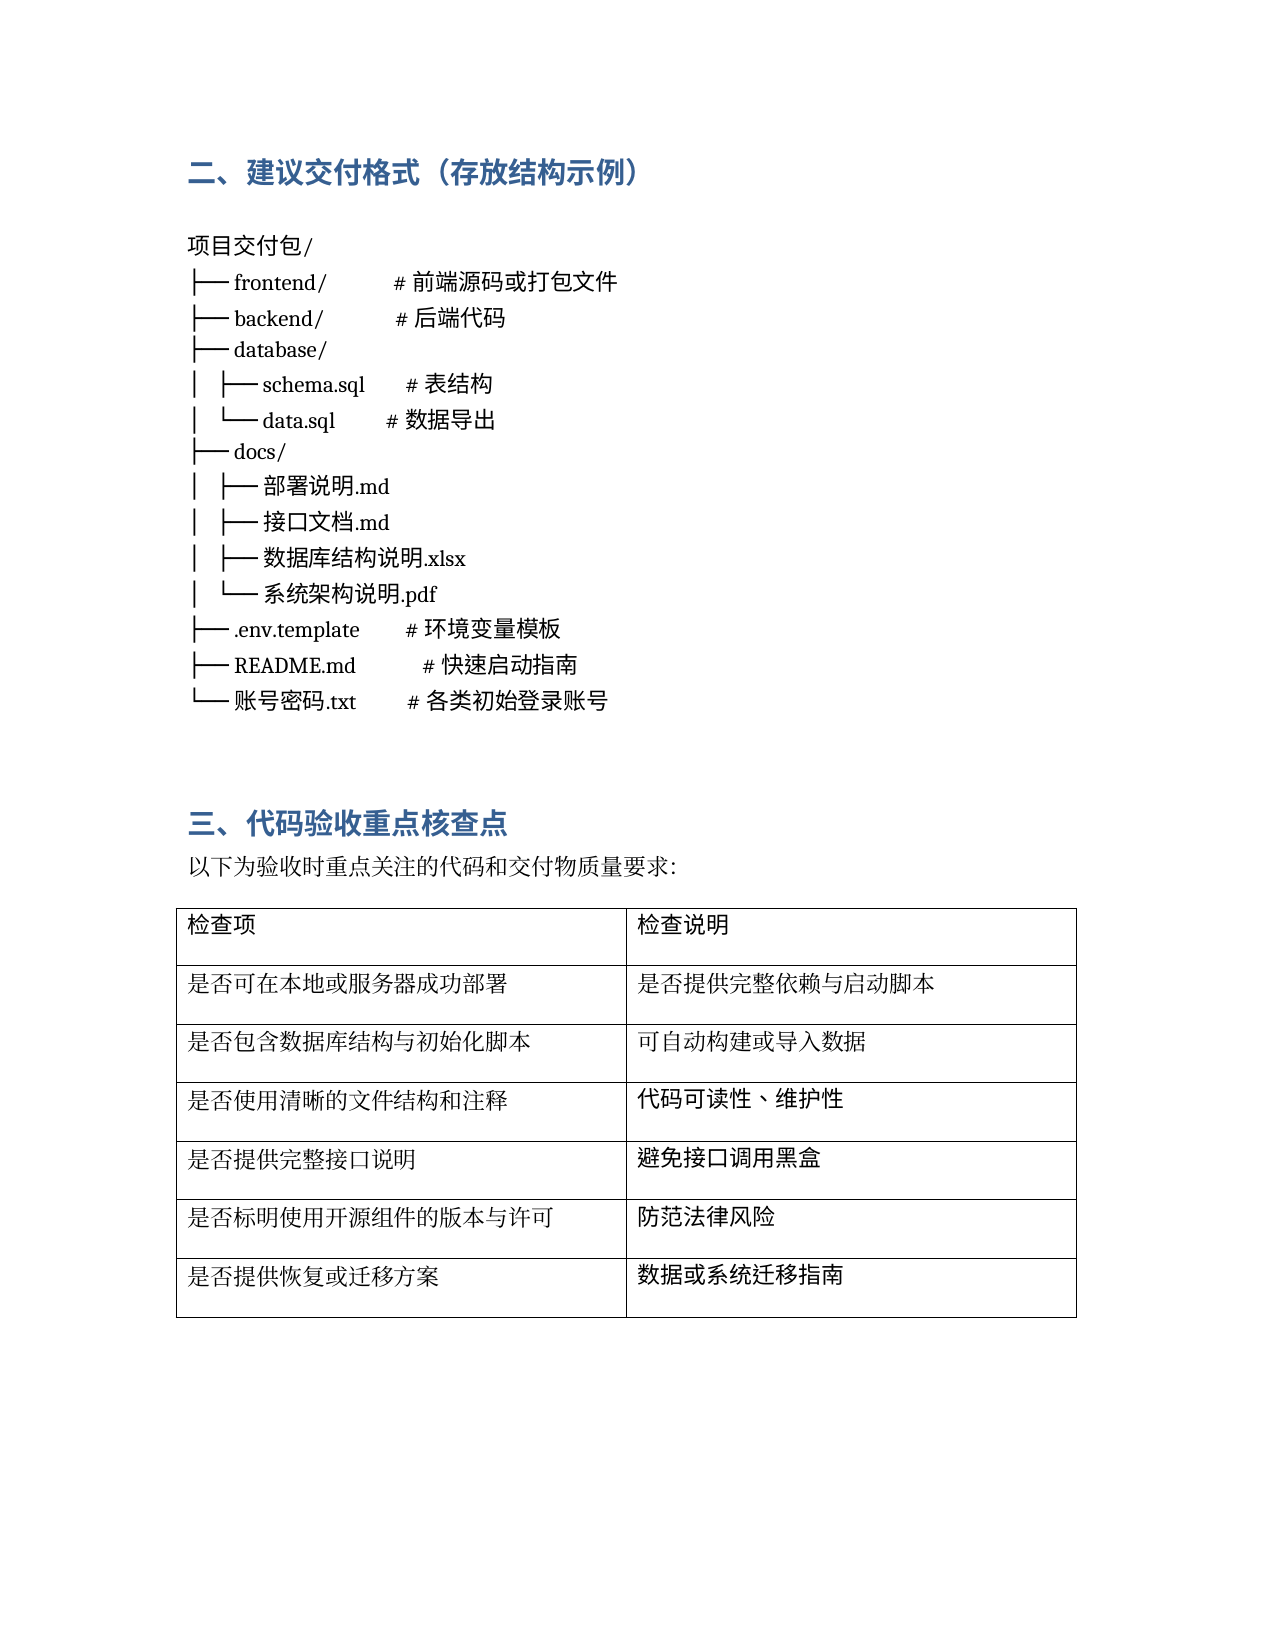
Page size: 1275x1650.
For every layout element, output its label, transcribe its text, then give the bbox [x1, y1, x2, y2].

table_cell 是否提供恢复或迁移方案 [177, 1259, 626, 1317]
table_cell 防范法律风险 [627, 1200, 1076, 1258]
table_cell 避免接口调用黑盒 [627, 1142, 1076, 1199]
text 以下为验收时重点关注的代码和交付物质量要求： [187, 849, 1087, 882]
table_cell 是否可在本地或服务器成功部署 [177, 966, 626, 1023]
table_cell 可自动构建或导入数据 [627, 1025, 1076, 1082]
table_cell 代码可读性、维护性 [627, 1083, 1076, 1141]
subtitle 三、代码验收重点核查点 [187, 801, 1087, 843]
table_cell 数据或系统迁移指南 [627, 1259, 1076, 1317]
table_cell 是否提供完整依赖与启动脚本 [627, 966, 1076, 1023]
table_header 检查说明 [627, 909, 1076, 965]
text 项目交付包/ ├── frontend/ # 前端源码或打包文件 ├── backend/ # 后端代码 ├── database/ │ ├── schema.sql # 表结构 │ └── data.sql # 数据导出 ├── docs/ │ ├── 部署说明.md │ ├── 接口文档.md │ ├── 数据库结构说明.xlsx │ └── 系统架构说明.pdf ├── .env.template # 环境变量模板 ├── README.md # 快速启动指南 └── 账号密码.txt # 各类初始登录账号 [187, 198, 1087, 747]
table_cell 是否使用清晰的文件结构和注释 [177, 1083, 626, 1141]
table_header 检查项 [177, 909, 626, 965]
table_cell 是否标明使用开源组件的版本与许可 [177, 1200, 626, 1258]
table_cell 是否提供完整接口说明 [177, 1142, 626, 1199]
subtitle 二、建议交付格式（存放结构示例） [187, 150, 1087, 192]
table_cell 是否包含数据库结构与初始化脚本 [177, 1025, 626, 1082]
